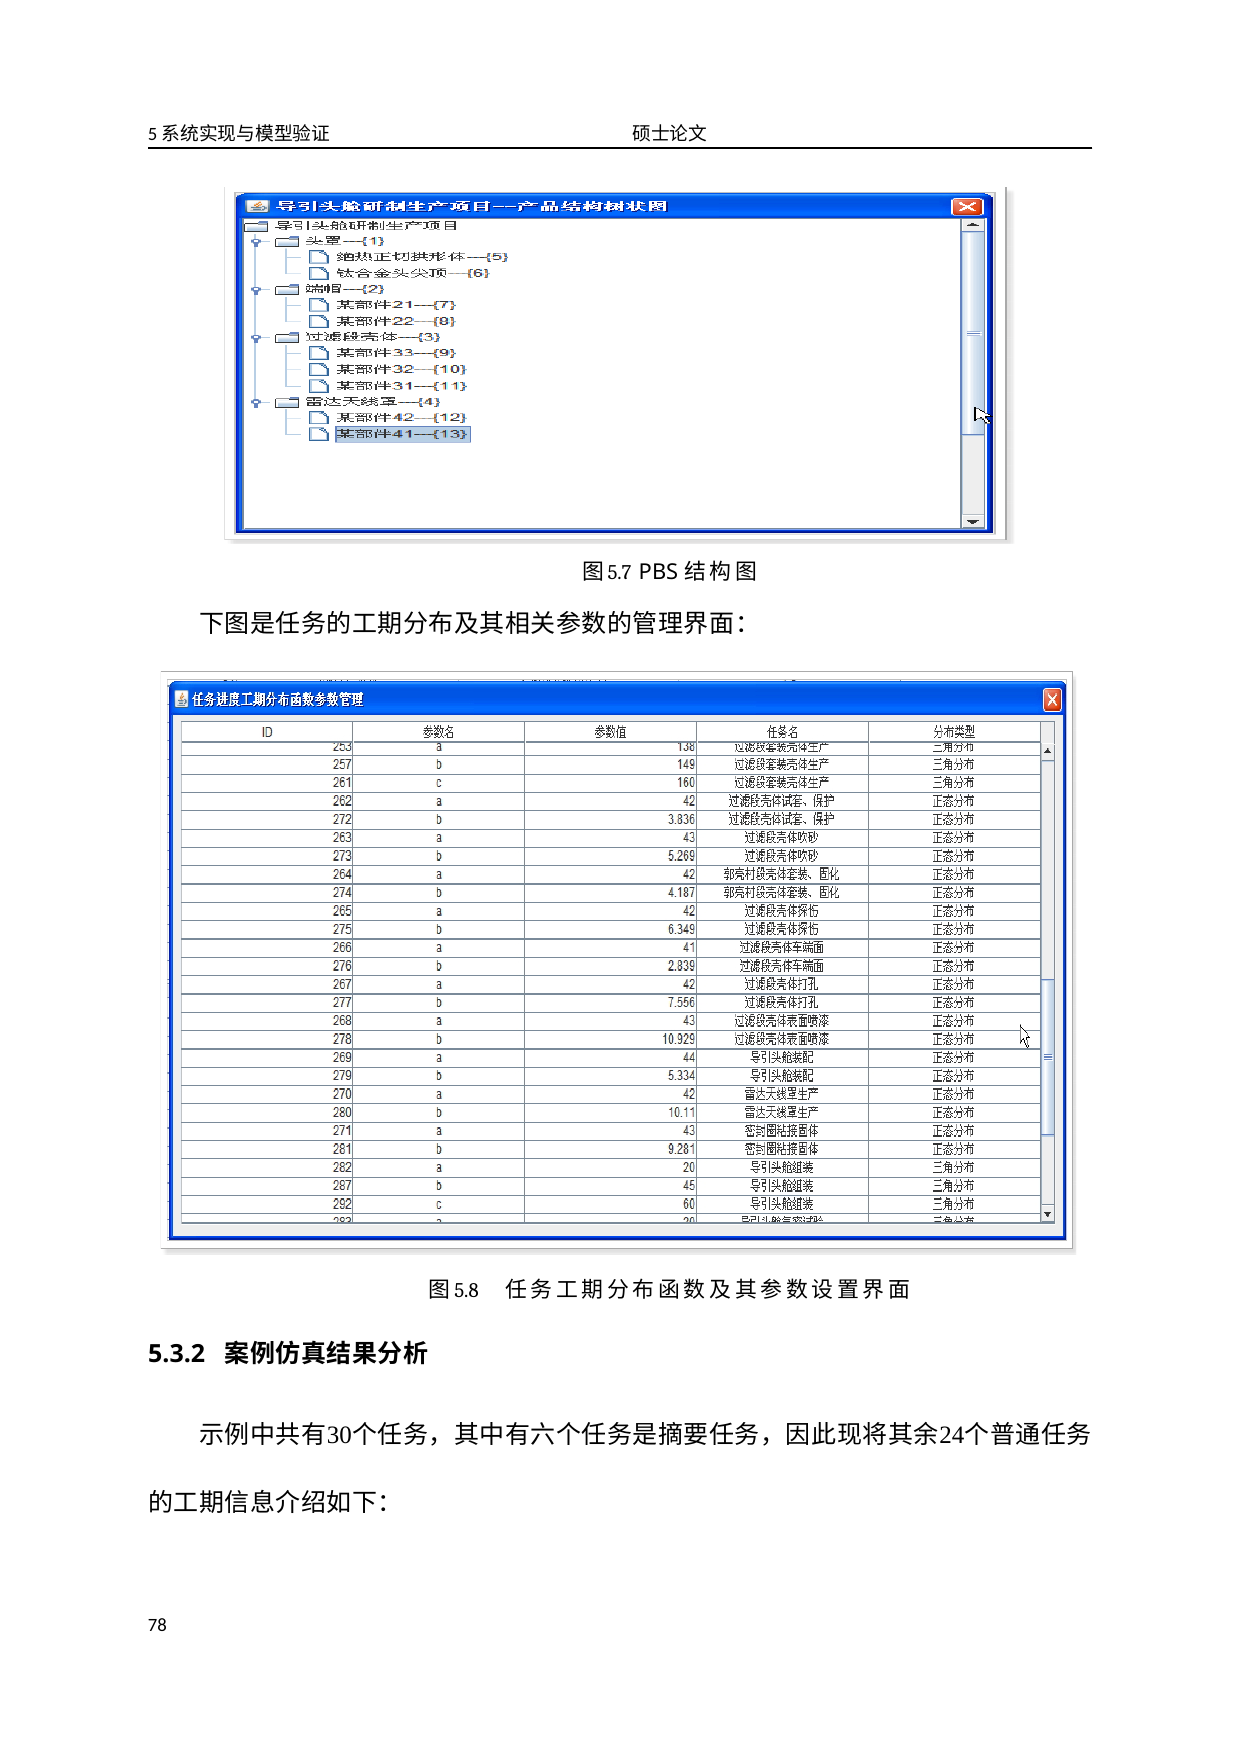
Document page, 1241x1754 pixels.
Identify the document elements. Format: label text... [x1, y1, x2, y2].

text 下图是任务的工期分布及其相关参数的管理界面： [148, 587, 1092, 656]
text 图5.8 任务工期分布函数及其参数设置界面 [198, 1271, 1092, 1305]
text 示例中共有30个任务，其中有六个任务是摘要任务，因此现将其余24个普通任务的工期信息介绍如下： [148, 1398, 1092, 1535]
picture [160, 671, 1077, 1255]
text 图5.7 PBS结构图 [198, 553, 1092, 587]
picture [224, 187, 1015, 544]
subtitle 5.3.2 案例仿真结果分析 [148, 1317, 1092, 1386]
